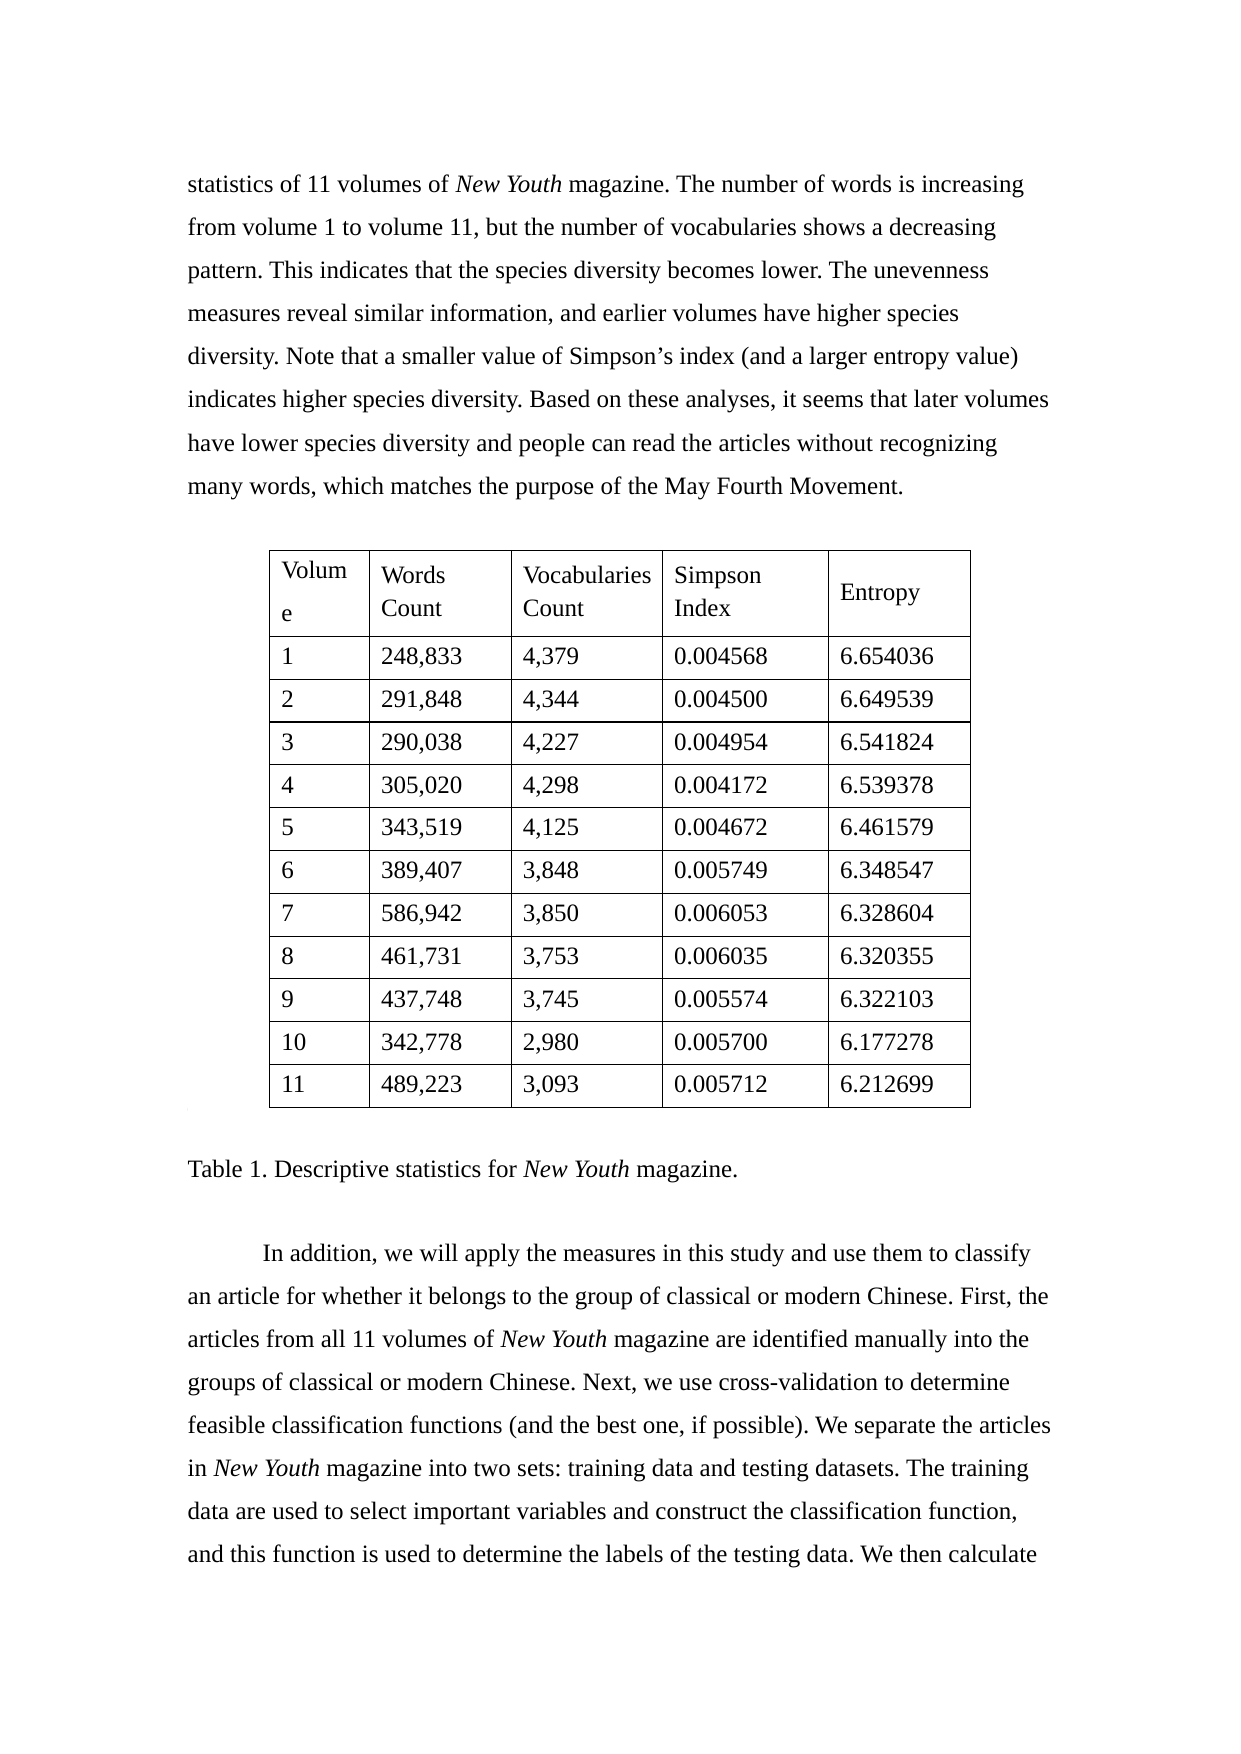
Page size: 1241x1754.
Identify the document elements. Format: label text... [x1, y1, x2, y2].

table_cell 6.461579 [829, 808, 970, 850]
table_cell 4,379 [512, 637, 662, 679]
table_cell 3,850 [512, 894, 662, 936]
table_cell 6.348547 [829, 851, 970, 893]
text Table 1. Descriptive statistics for New Youth magazine. [187, 1150, 1053, 1187]
table_cell 342,778 [370, 1022, 511, 1064]
table_cell 0.006035 [663, 937, 828, 978]
table_cell 3,093 [512, 1065, 662, 1107]
table_cell 0.004954 [663, 723, 828, 764]
table_cell 3 [270, 723, 369, 764]
table_cell 9 [270, 979, 369, 1021]
table_cell 7 [270, 894, 369, 936]
table_cell 389,407 [370, 851, 511, 893]
table_cell 8 [270, 937, 369, 978]
table_cell 5 [270, 808, 369, 850]
table_cell 6 [270, 851, 369, 893]
table_cell 0.004172 [663, 765, 828, 807]
table_cell 343,519 [370, 808, 511, 850]
table_cell 437,748 [370, 979, 511, 1021]
table_cell 248,833 [370, 637, 511, 679]
table_cell 4,227 [512, 723, 662, 764]
table_cell 0.004500 [663, 680, 828, 721]
table_cell 11 [270, 1065, 369, 1107]
table_cell 6.649539 [829, 680, 970, 721]
table_header Volume [270, 551, 369, 636]
table_header Words Count [370, 551, 511, 636]
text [187, 1233, 1053, 1573]
table_cell 0.004672 [663, 808, 828, 850]
table_cell 2,980 [512, 1022, 662, 1064]
table_cell 291,848 [370, 680, 511, 721]
table_cell 6.320355 [829, 937, 970, 978]
table_header Entropy [829, 551, 970, 636]
table_cell 586,942 [370, 894, 511, 936]
table_cell 0.005574 [663, 979, 828, 1021]
table_cell 461,731 [370, 937, 511, 978]
table_cell 0.005712 [663, 1065, 828, 1107]
table_cell 4 [270, 765, 369, 807]
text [187, 164, 1053, 504]
table_cell 6.212699 [829, 1065, 970, 1107]
table_cell 3,848 [512, 851, 662, 893]
table_cell 6.322103 [829, 979, 970, 1021]
table_cell 6.328604 [829, 894, 970, 936]
table_cell 4,125 [512, 808, 662, 850]
table_cell 1 [270, 637, 369, 679]
table_cell 4,298 [512, 765, 662, 807]
table_cell 6.654036 [829, 637, 970, 679]
table_cell 6.539378 [829, 765, 970, 807]
table_cell 0.006053 [663, 894, 828, 936]
table_cell 0.005700 [663, 1022, 828, 1064]
table_cell 3,745 [512, 979, 662, 1021]
table_cell 3,753 [512, 937, 662, 978]
table_header Vocabularies Count [512, 551, 662, 636]
table_cell 305,020 [370, 765, 511, 807]
table_cell 290,038 [370, 723, 511, 764]
table_cell 6.541824 [829, 723, 970, 764]
table_cell 6.177278 [829, 1022, 970, 1064]
table_cell 2 [270, 680, 369, 721]
table_cell 489,223 [370, 1065, 511, 1107]
table_cell 0.004568 [663, 637, 828, 679]
table_header Simpson Index [663, 551, 828, 636]
table_cell 0.005749 [663, 851, 828, 893]
table_cell 10 [270, 1022, 369, 1064]
table_cell 4,344 [512, 680, 662, 721]
